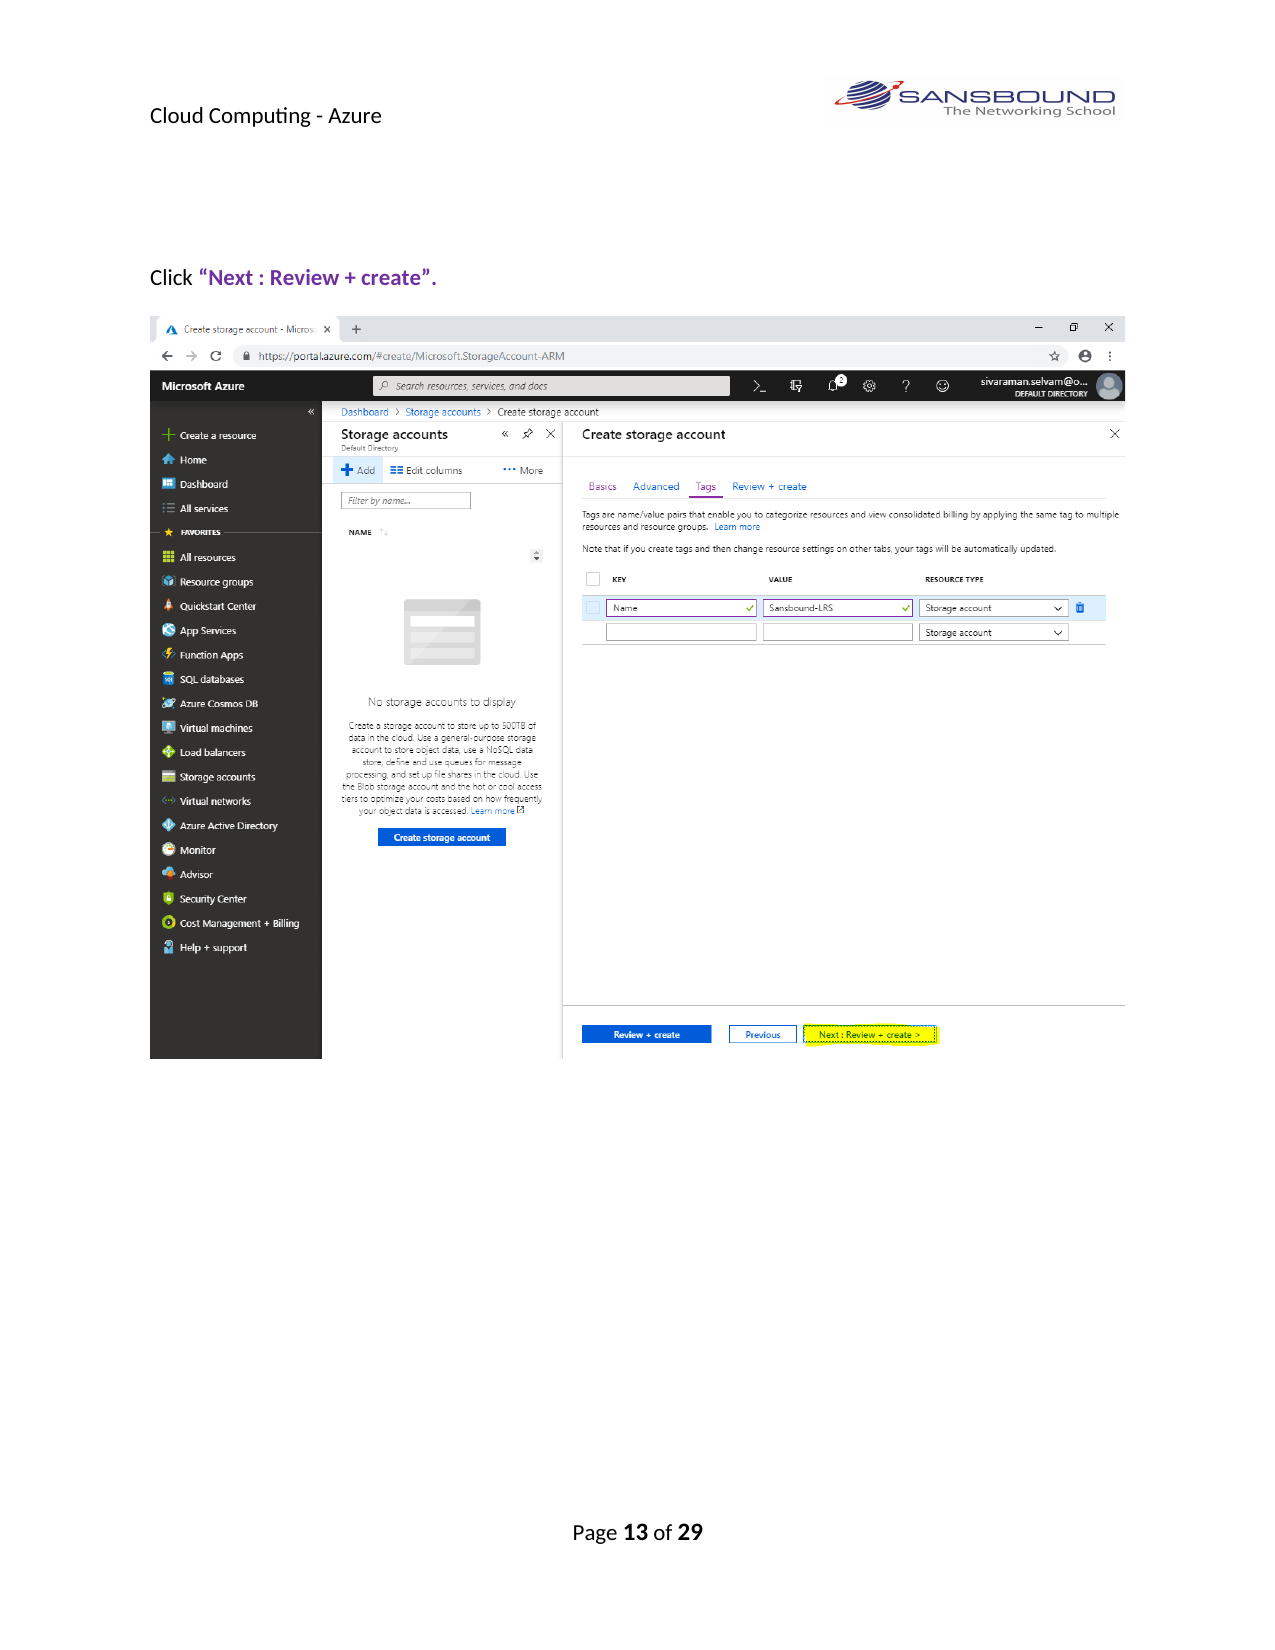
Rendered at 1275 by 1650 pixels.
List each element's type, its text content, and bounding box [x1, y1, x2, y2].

picture [150, 316, 1125, 1059]
text Click “Next : Review + create”. [150, 263, 1125, 291]
picture [823, 75, 1125, 124]
